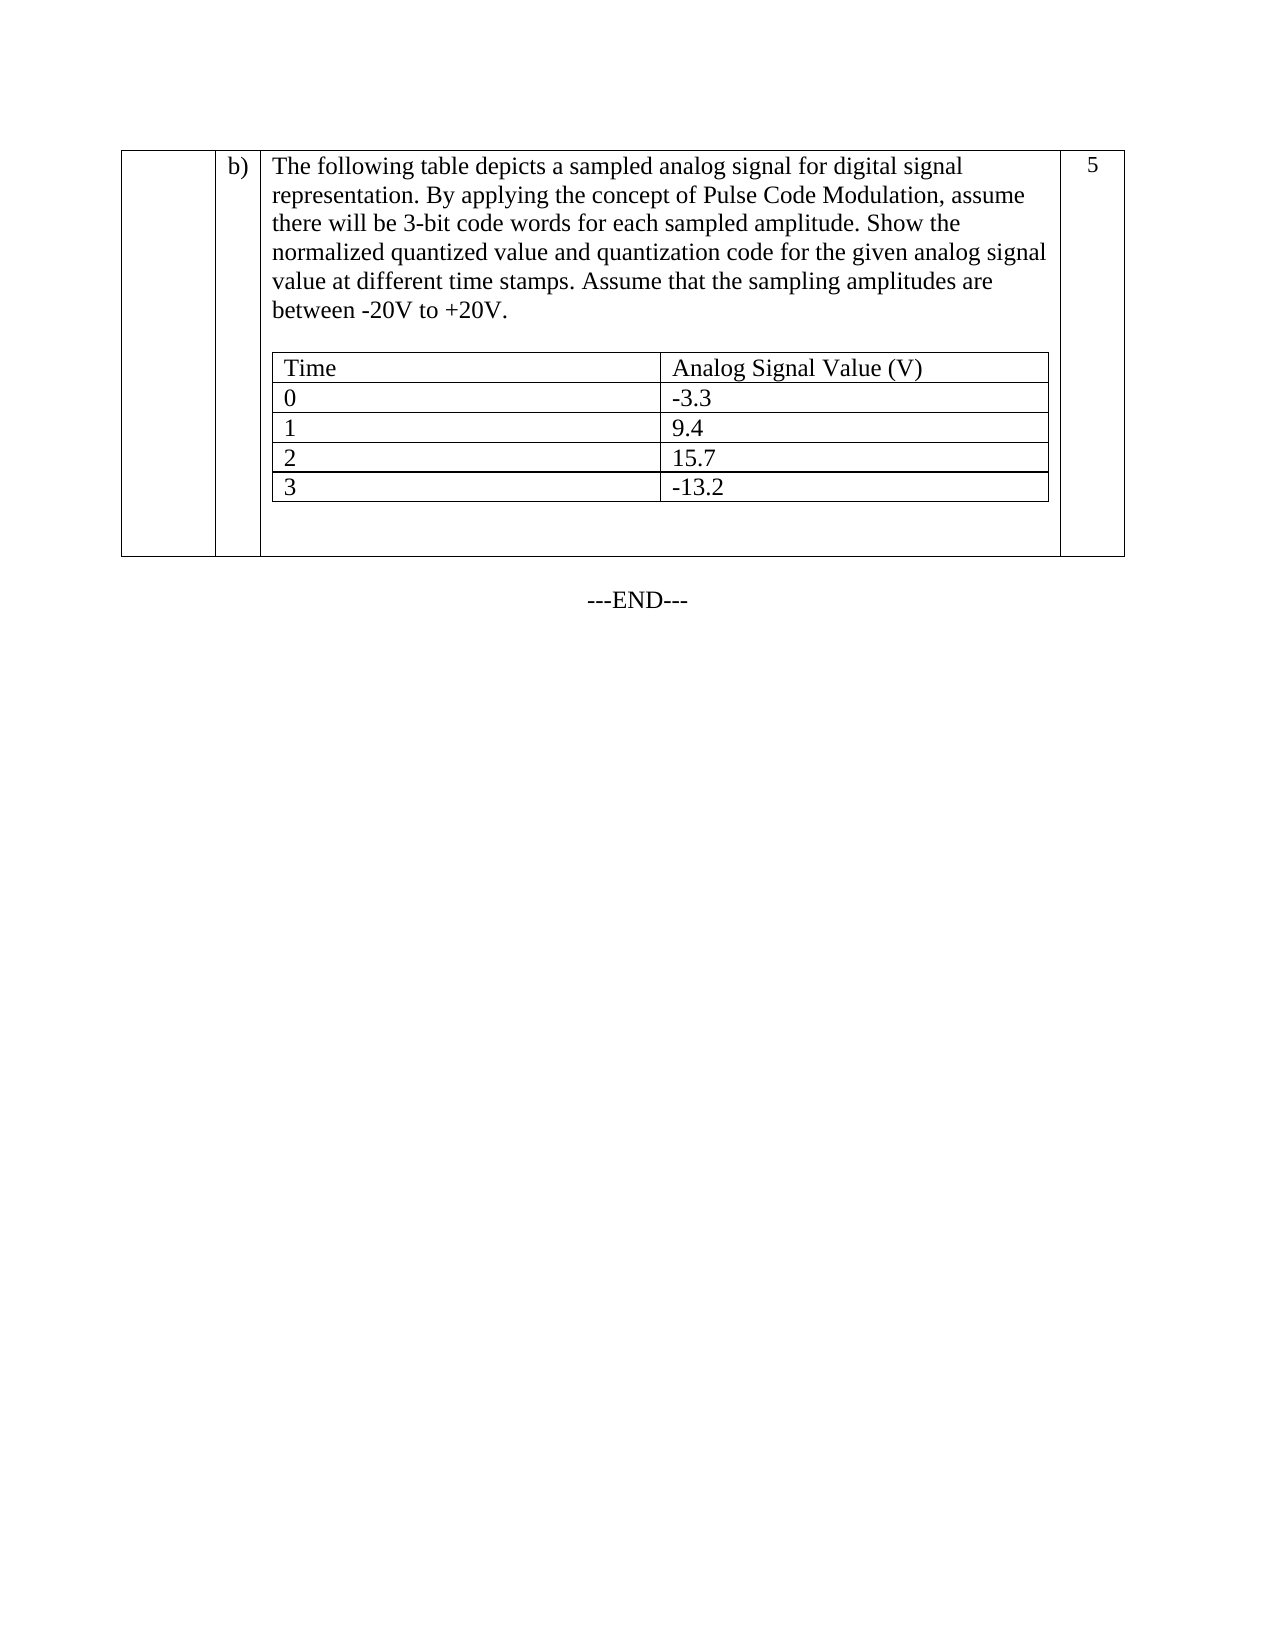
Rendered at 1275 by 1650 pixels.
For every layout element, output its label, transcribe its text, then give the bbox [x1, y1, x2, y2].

table_cell b) [216, 151, 260, 556]
table_cell The following table depicts a sampled analog signal for digital signal representation. By applying the concept of Pulse Code Modulation, assume there will be 3-bit code words for each sampled amplitude. Show the normalized quantized value and quantization code for the given analog signal value at different time stamps. Assume that the sampling amplitudes are between -20V to +20V. [261, 151, 1060, 556]
table_cell [122, 151, 215, 556]
text ---END--- [150, 585, 1125, 614]
table_cell 5 [1061, 151, 1124, 556]
